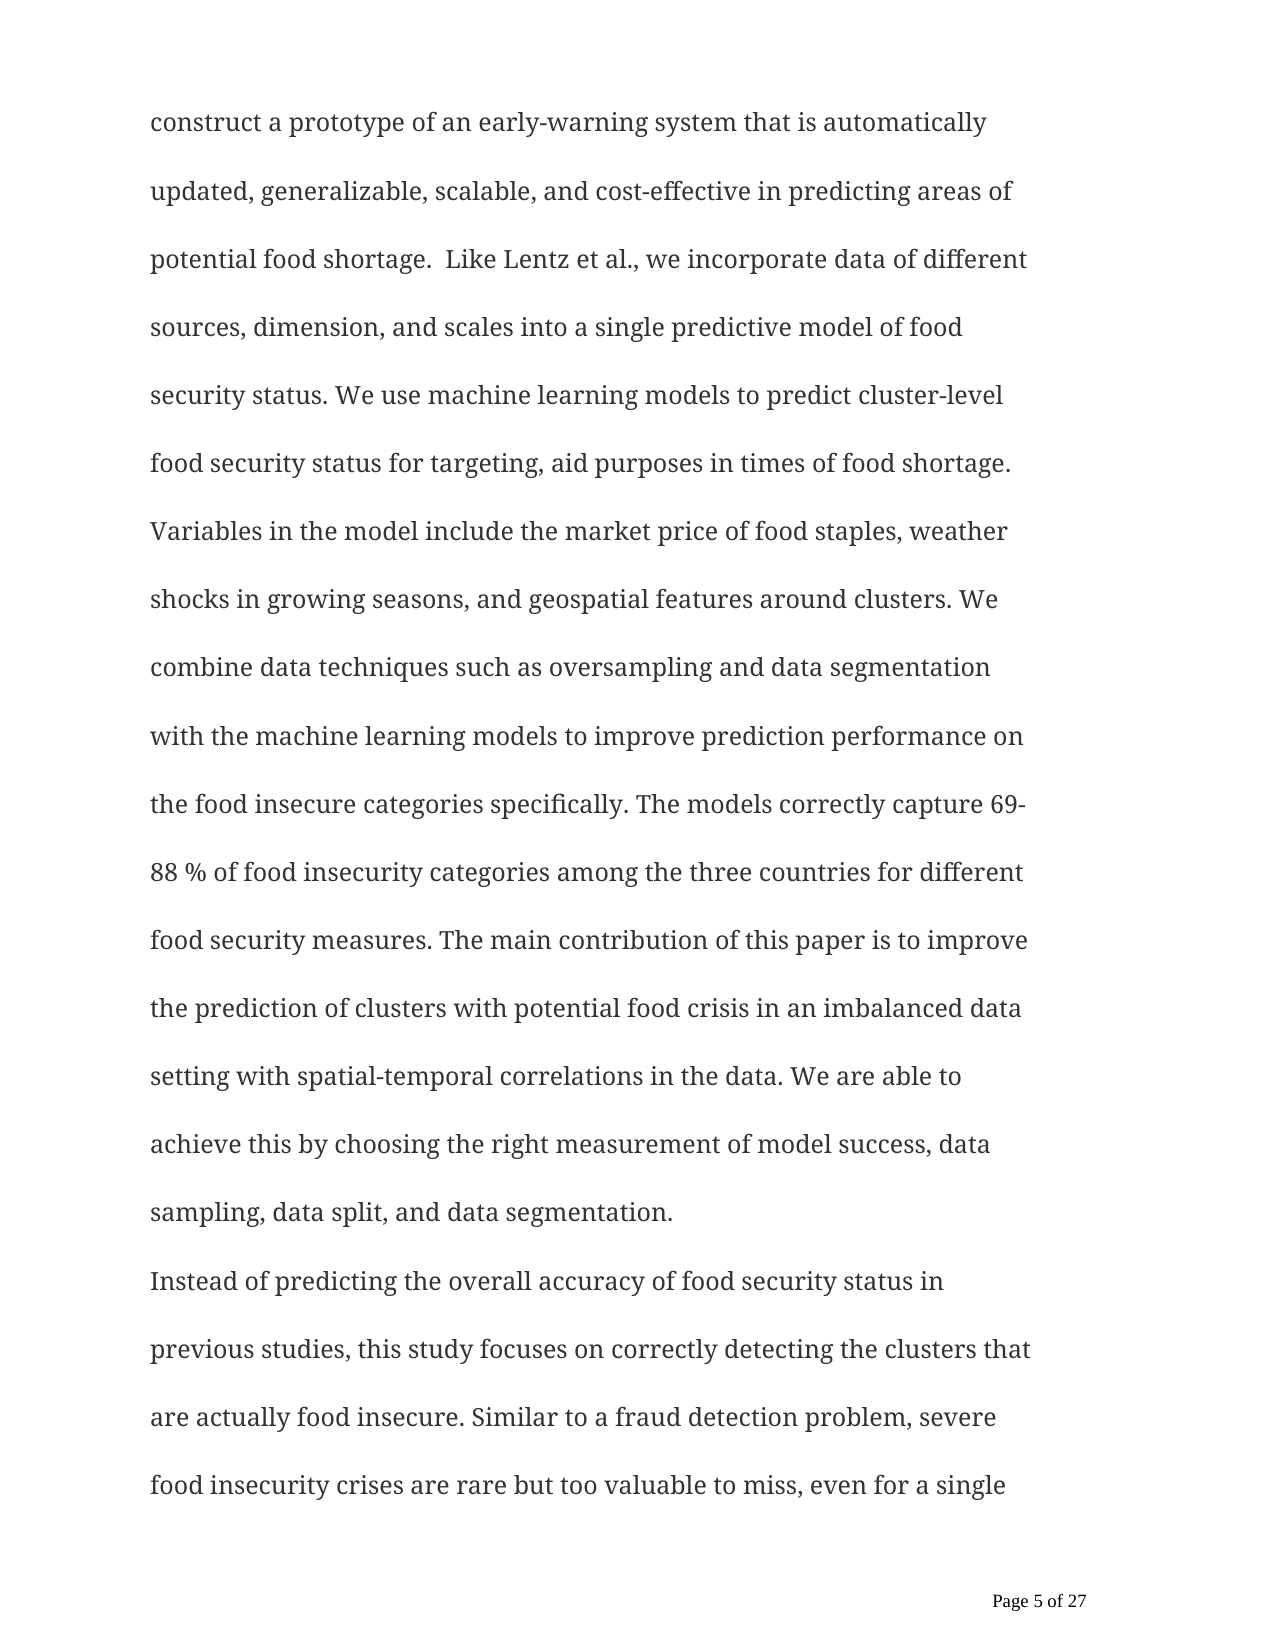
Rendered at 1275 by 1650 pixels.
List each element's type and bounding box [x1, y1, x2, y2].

text [150, 1263, 1050, 1502]
text [150, 105, 1050, 1229]
